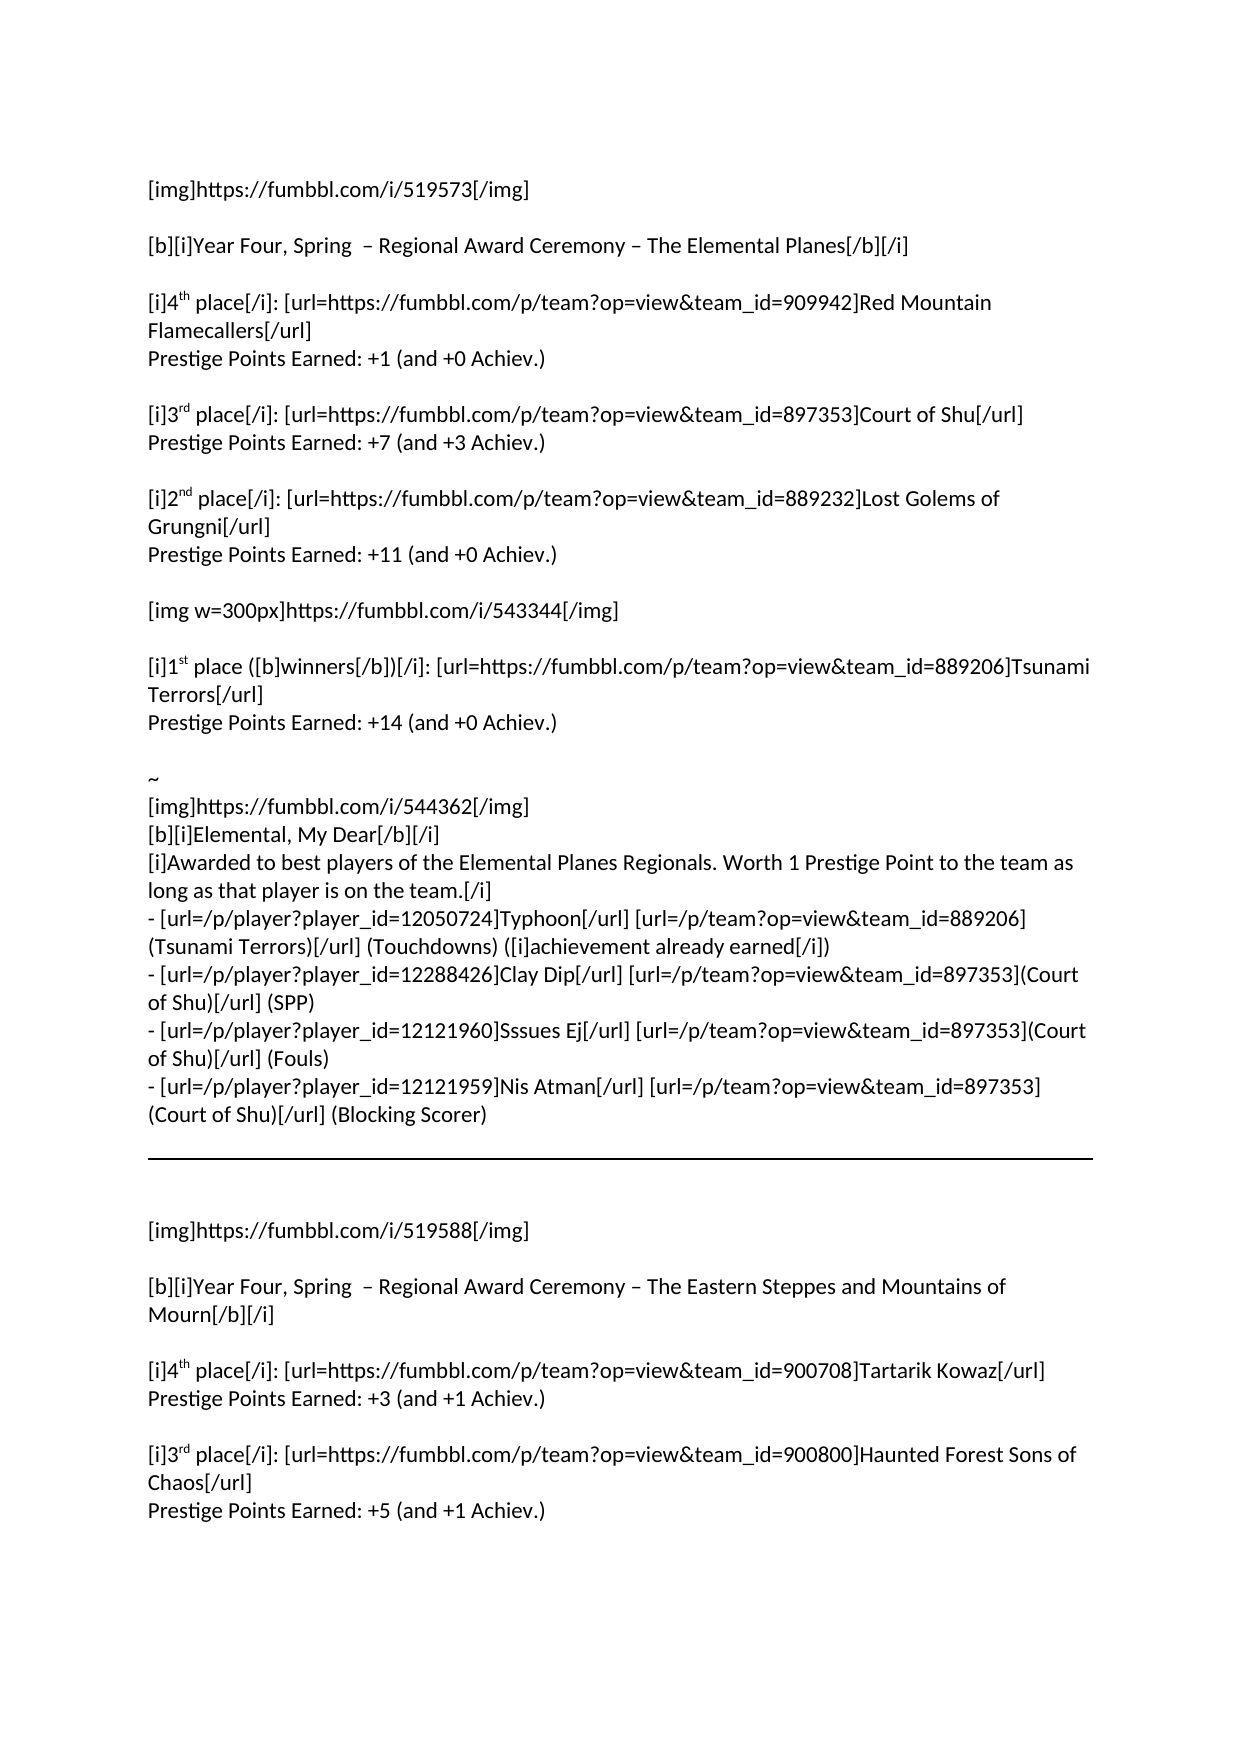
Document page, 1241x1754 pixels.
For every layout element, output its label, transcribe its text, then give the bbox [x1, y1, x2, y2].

text Prestige Points Earned: +14 (and +0 Achiev.) [148, 708, 1093, 736]
text - [url=/p/player?player_id=12288426]Clay Dip[/url] [url=/p/team?op=view&team_id=897353](Court of Shu)[/url] (SPP) [148, 960, 1093, 1016]
text [img]https://fumbbl.com/i/519588[/img] [148, 1216, 1093, 1244]
text Prestige Points Earned: +5 (and +1 Achiev.) [148, 1496, 1093, 1524]
text - [url=/p/player?player_id=12050724]Typhoon[/url] [url=/p/team?op=view&team_id=889206](Tsunami Terrors)[/url] (Touchdowns) ([i]achievement already earned[/i]) [148, 904, 1093, 960]
text [img w=300px]https://fumbbl.com/i/543344[/img] [148, 596, 1093, 624]
text [i]4th place[/i]: [url=https://fumbbl.com/p/team?op=view&team_id=909942]Red Mountain Flamecallers[/url] [148, 288, 1093, 344]
text [i]4th place[/i]: [url=https://fumbbl.com/p/team?op=view&team_id=900708]Tartarik Kowaz[/url] [148, 1356, 1093, 1384]
text [i]1st place ([b]winners[/b])[/i]: [url=https://fumbbl.com/p/team?op=view&team_id=889206]Tsunami Terrors[/url] [148, 652, 1093, 708]
text [b][i]Year Four, Spring – Regional Award Ceremony – The Elemental Planes[/b][/i] [148, 232, 1093, 260]
text - [url=/p/player?player_id=12121959]Nis Atman[/url] [url=/p/team?op=view&team_id=897353](Court of Shu)[/url] (Blocking Scorer) [148, 1072, 1093, 1128]
text [b][i]Elemental, My Dear[/b][/i] [148, 820, 1093, 848]
text [i]Awarded to best players of the Elemental Planes Regionals. Worth 1 Prestige Point to the team as long as that player is on the team.[/i] [148, 848, 1093, 904]
text [b][i]Year Four, Spring – Regional Award Ceremony – The Eastern Steppes and Mountains of Mourn[/b][/i] [148, 1272, 1093, 1328]
text [img]https://fumbbl.com/i/544362[/img] [148, 792, 1093, 820]
text ~ [148, 764, 1093, 792]
text Prestige Points Earned: +3 (and +1 Achiev.) [148, 1384, 1093, 1412]
text - [url=/p/player?player_id=12121960]Sssues Ej[/url] [url=/p/team?op=view&team_id=897353](Court of Shu)[/url] (Fouls) [148, 1016, 1093, 1072]
text [img]https://fumbbl.com/i/519573[/img] [148, 176, 1093, 204]
text [i]3rd place[/i]: [url=https://fumbbl.com/p/team?op=view&team_id=897353]Court of Shu[/url] [148, 400, 1093, 428]
text Prestige Points Earned: +11 (and +0 Achiev.) [148, 540, 1093, 568]
text [i]3rd place[/i]: [url=https://fumbbl.com/p/team?op=view&team_id=900800]Haunted Forest Sons of Chaos[/url] [148, 1440, 1093, 1496]
text [i]2nd place[/i]: [url=https://fumbbl.com/p/team?op=view&team_id=889232]Lost Golems of Grungni[/url] [148, 484, 1093, 540]
text Prestige Points Earned: +1 (and +0 Achiev.) [148, 344, 1093, 372]
text Prestige Points Earned: +7 (and +3 Achiev.) [148, 428, 1093, 456]
